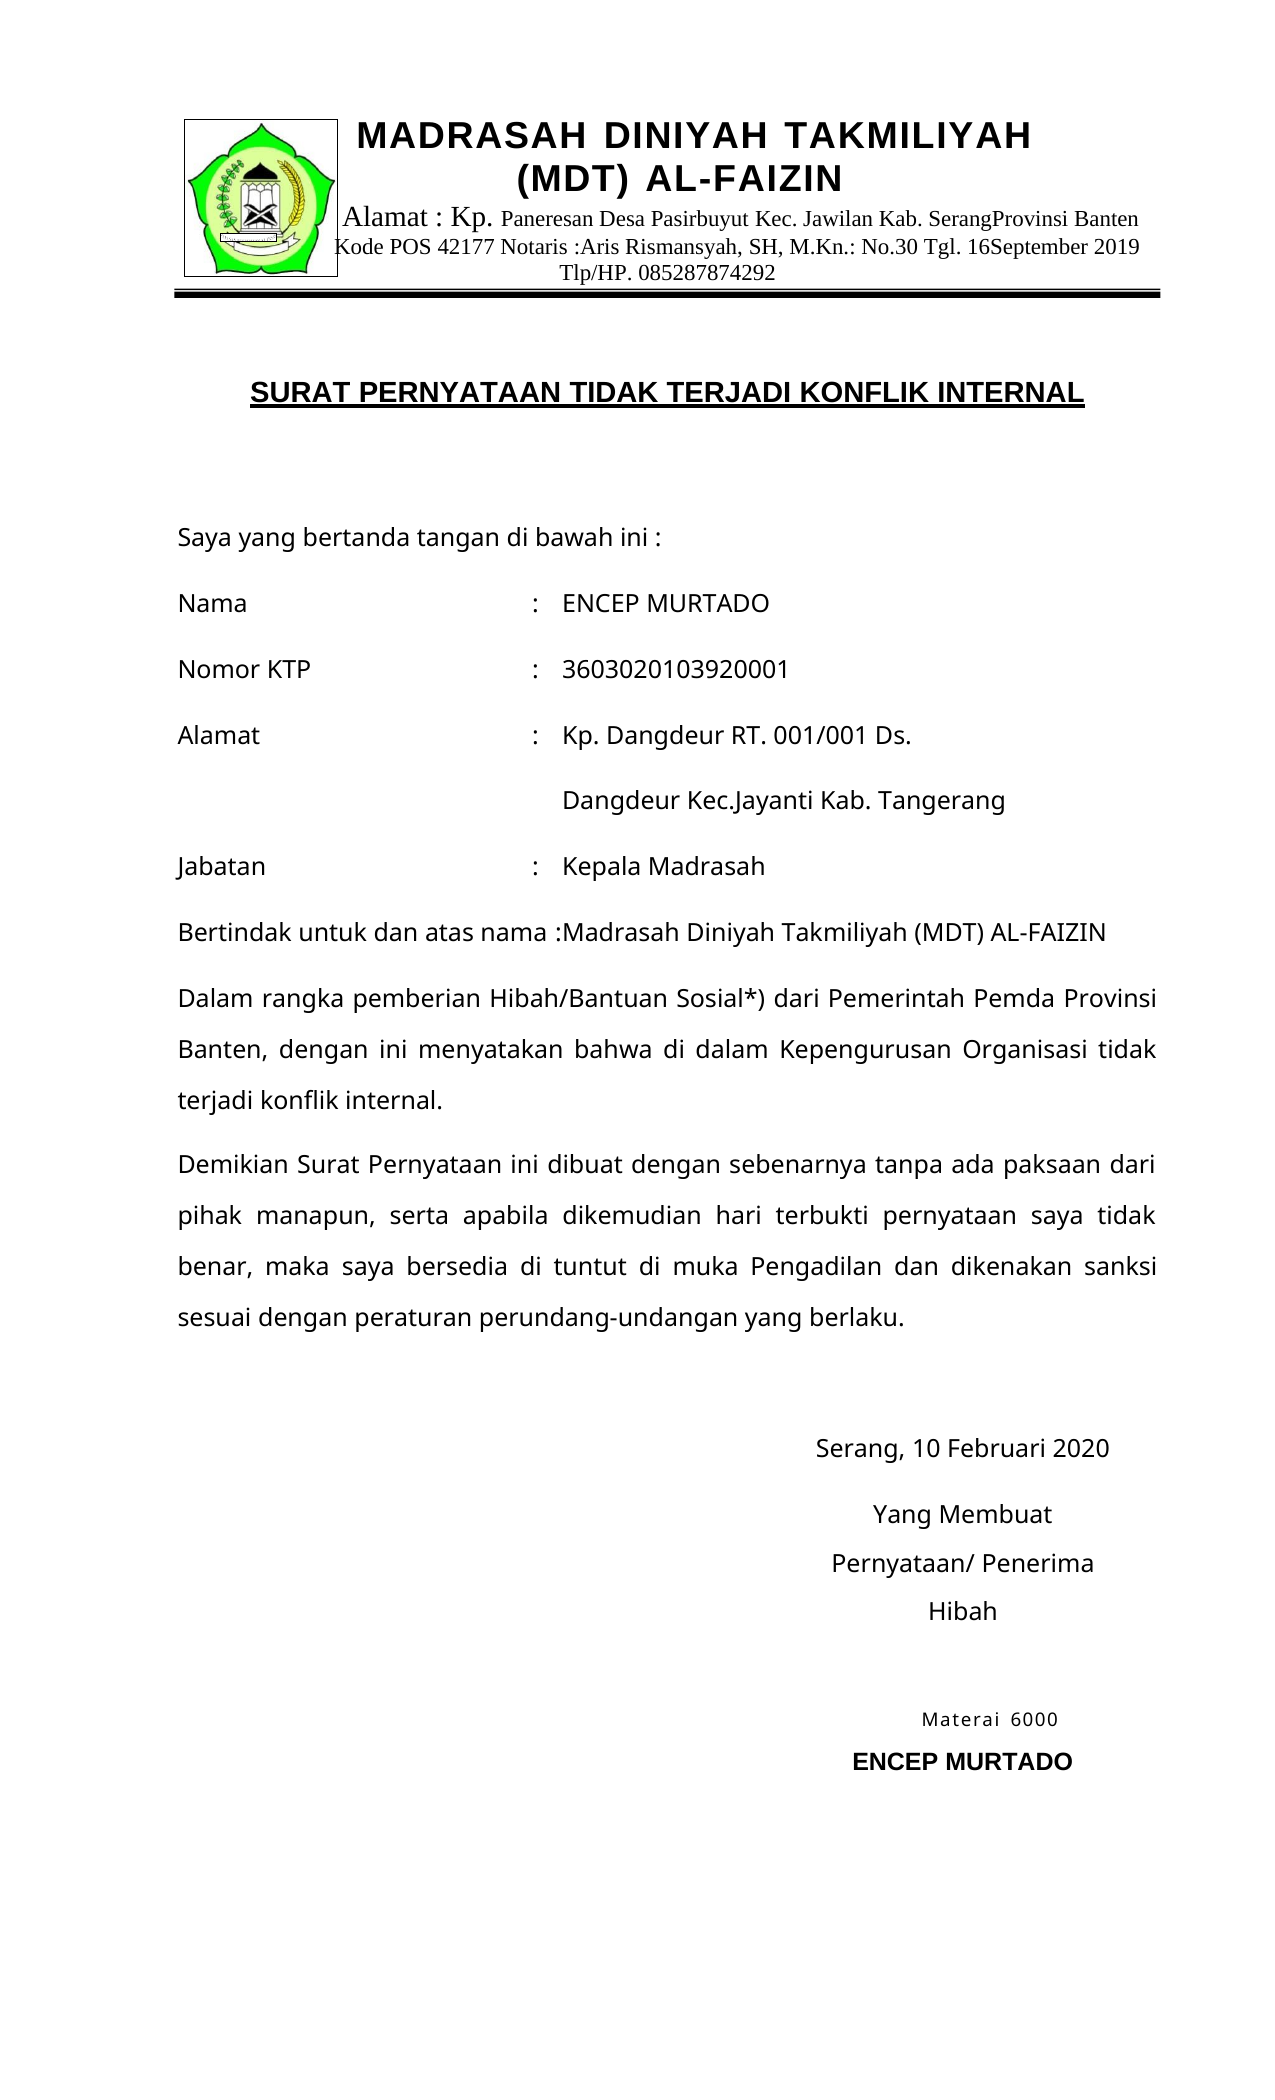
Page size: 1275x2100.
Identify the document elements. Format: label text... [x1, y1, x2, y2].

text Jabatan : Kepala Madrasah [177, 849, 1171, 883]
text Serang, 10 Februari 2020 [791, 1431, 1134, 1465]
text Tlp/HP. 085287874292 [199, 259, 1135, 286]
text Bertindak untuk dan atas nama : Madrasah Diniyah Takmiliyah (MDT) AL-FAIZIN [177, 915, 1171, 949]
text MADRASAH DINIYAH TAKMILIYAH (MDT) AL-FAIZIN [356, 113, 1050, 199]
text Saya yang bertanda tangan di bawah ini : [177, 520, 1171, 554]
text Yang Membuat Pernyataan/ Penerima Hibah [807, 1497, 1118, 1628]
text Dalam rangka pemberian Hibah/Bantuan Sosial*) dari Pemerintah Pemda Provinsi Banten, dengan ini menyatakan bahwa di dalam Kepengurusan Organisasi tidak terjadi konflik internal. [177, 981, 1157, 1117]
text Alamat : Kp. Dangdeur RT. 001/001 Ds. Dangdeur Kec.Jayanti Kab. Tangerang [177, 717, 1022, 817]
text Nama : ENCEP MURTADO [177, 586, 1171, 620]
text Nomor KTP : 3603020103920001 [177, 651, 1171, 685]
text Alamat : Kp. Paneresan Desa Pasirbuyut Kec. Jawilan Kab. SerangProvinsi Banten Kode POS 42177 Notaris :Aris Rismansyah, SH, M.Kn.: No.30 Tgl. 16September 2019 [331, 199, 1142, 259]
text ENCEP MURTADO [791, 1747, 1134, 1776]
subtitle SURAT PERNYATAAN TIDAK TERJADI KONFLIK INTERNAL [250, 375, 1171, 408]
text Demikian Surat Pernyataan ini dibuat dengan sebenarnya tanpa ada paksaan dari pihak manapun, serta apabila dikemudian hari terbukti pernyataan saya tidak benar, maka saya bersedia di tuntut di muka Pengadilan dan dikenakan sanksi sesuai dengan peraturan perundang-undangan yang berlaku. [177, 1146, 1157, 1333]
picture [185, 120, 337, 276]
